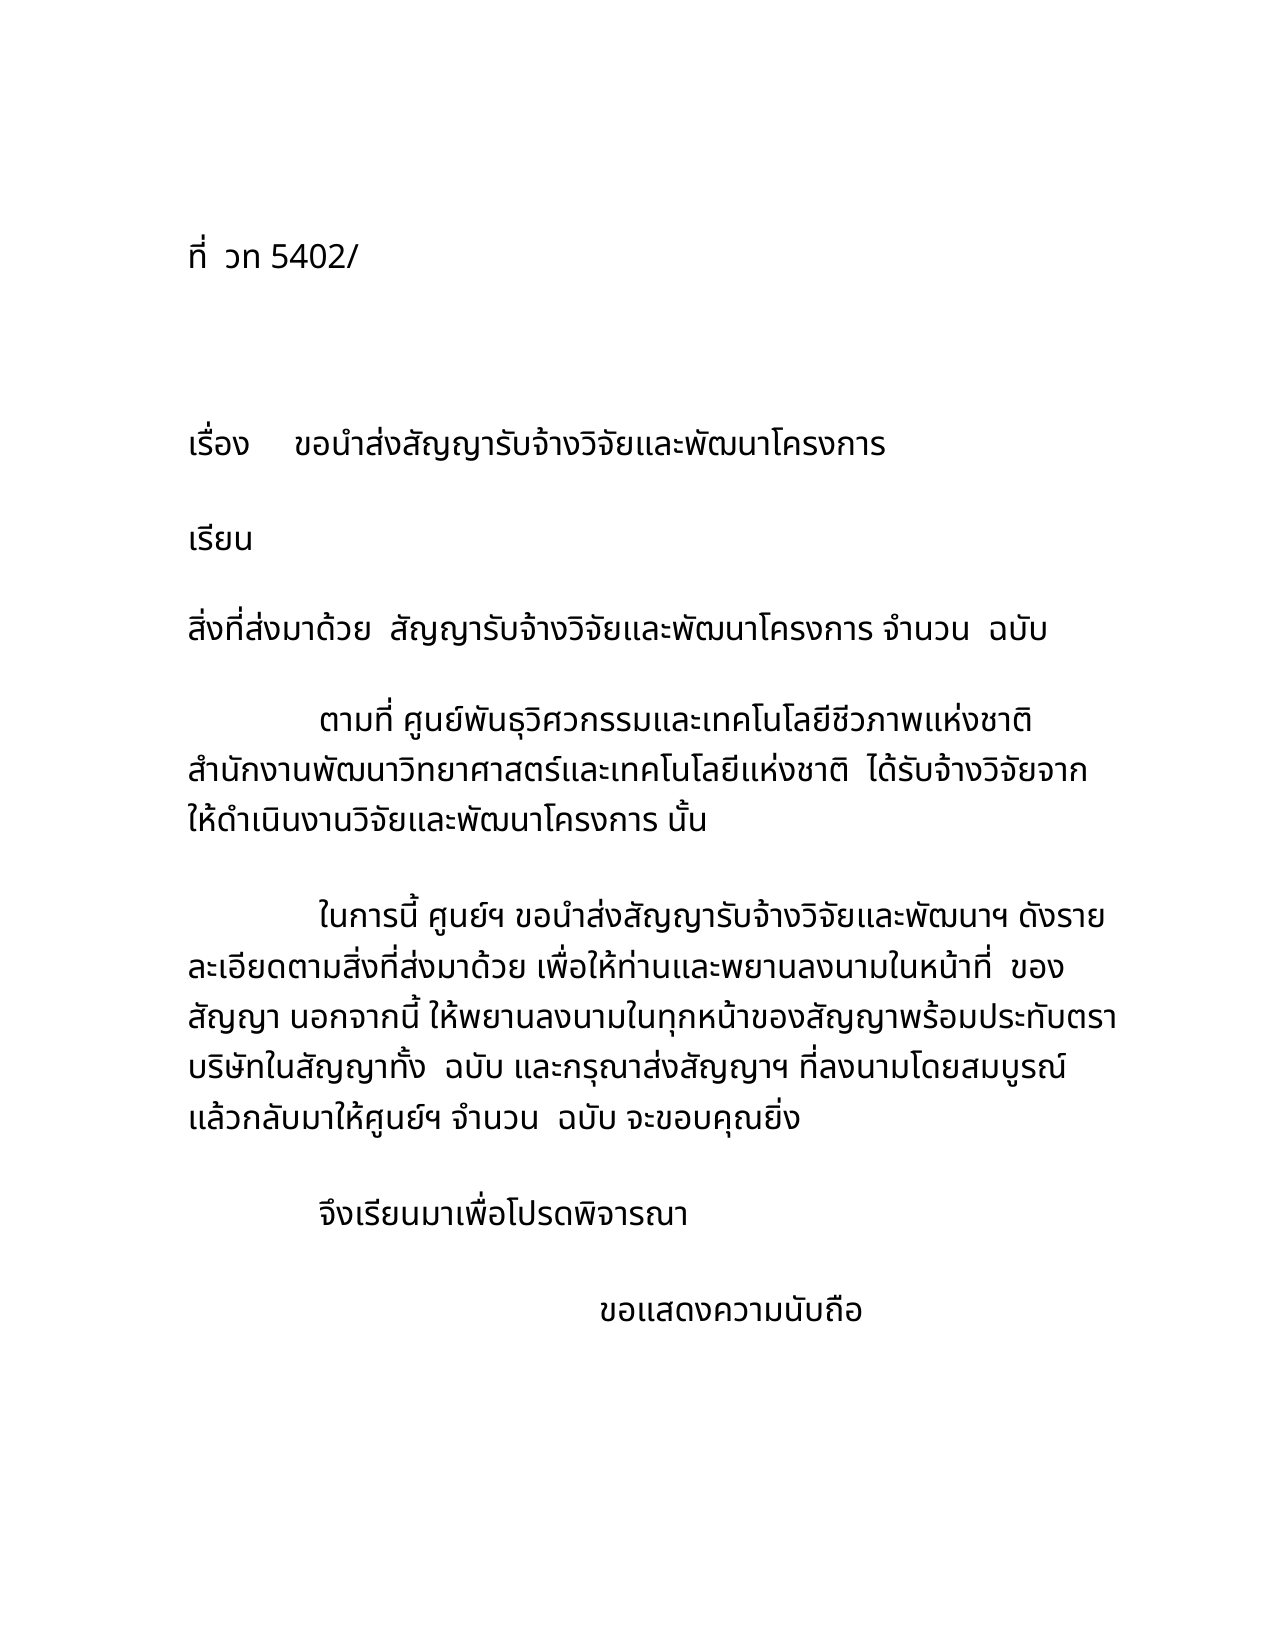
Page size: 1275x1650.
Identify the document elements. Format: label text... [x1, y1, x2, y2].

text เรื่อง ขอนำส่งสัญญารับจ้างวิจัยและพัฒนาโครงการ [187, 419, 1125, 470]
text สิ่งที่ส่งมาด้วย สัญญารับจ้างวิจัยและพัฒนาโครงการ จำนวน ฉบับ [187, 605, 1125, 656]
text จึงเรียนมาเพื่อโปรดพิจารณา [187, 1190, 1125, 1240]
text เรียน [187, 515, 1125, 566]
text ตามที่ ศูนย์พันธุวิศวกรรมและเทคโนโลยีชีวภาพแห่งชาติ สำนักงานพัฒนาวิทยาศาสตร์และเทคโนโลยีแห่งชาติ ได้รับจ้างวิจัยจาก ให้ดำเนินงานวิจัยและพัฒนาโครงการ นั้น [187, 696, 1125, 847]
text ขอแสดงความนับถือ [262, 1286, 1125, 1336]
text ในการนี้ ศูนย์ฯ ขอนำส่งสัญญารับจ้างวิจัยและพัฒนาฯ ดังรายละเอียดตามสิ่งที่ส่งมาด้วย เพื่อให้ท่านและพยานลงนามในหน้าที่ ของสัญญา นอกจากนี้ ให้พยานลงนามในทุกหน้าของสัญญาพร้อมประทับตราบริษัทในสัญญาทั้ง ฉบับ และกรุณาส่งสัญญาฯ ที่ลงนามโดยสมบูรณ์แล้วกลับมาให้ศูนย์ฯ จำนวน ฉบับ จะขอบคุณยิ่ง [187, 892, 1125, 1144]
text ที่ วท 5402/ [187, 233, 1125, 283]
